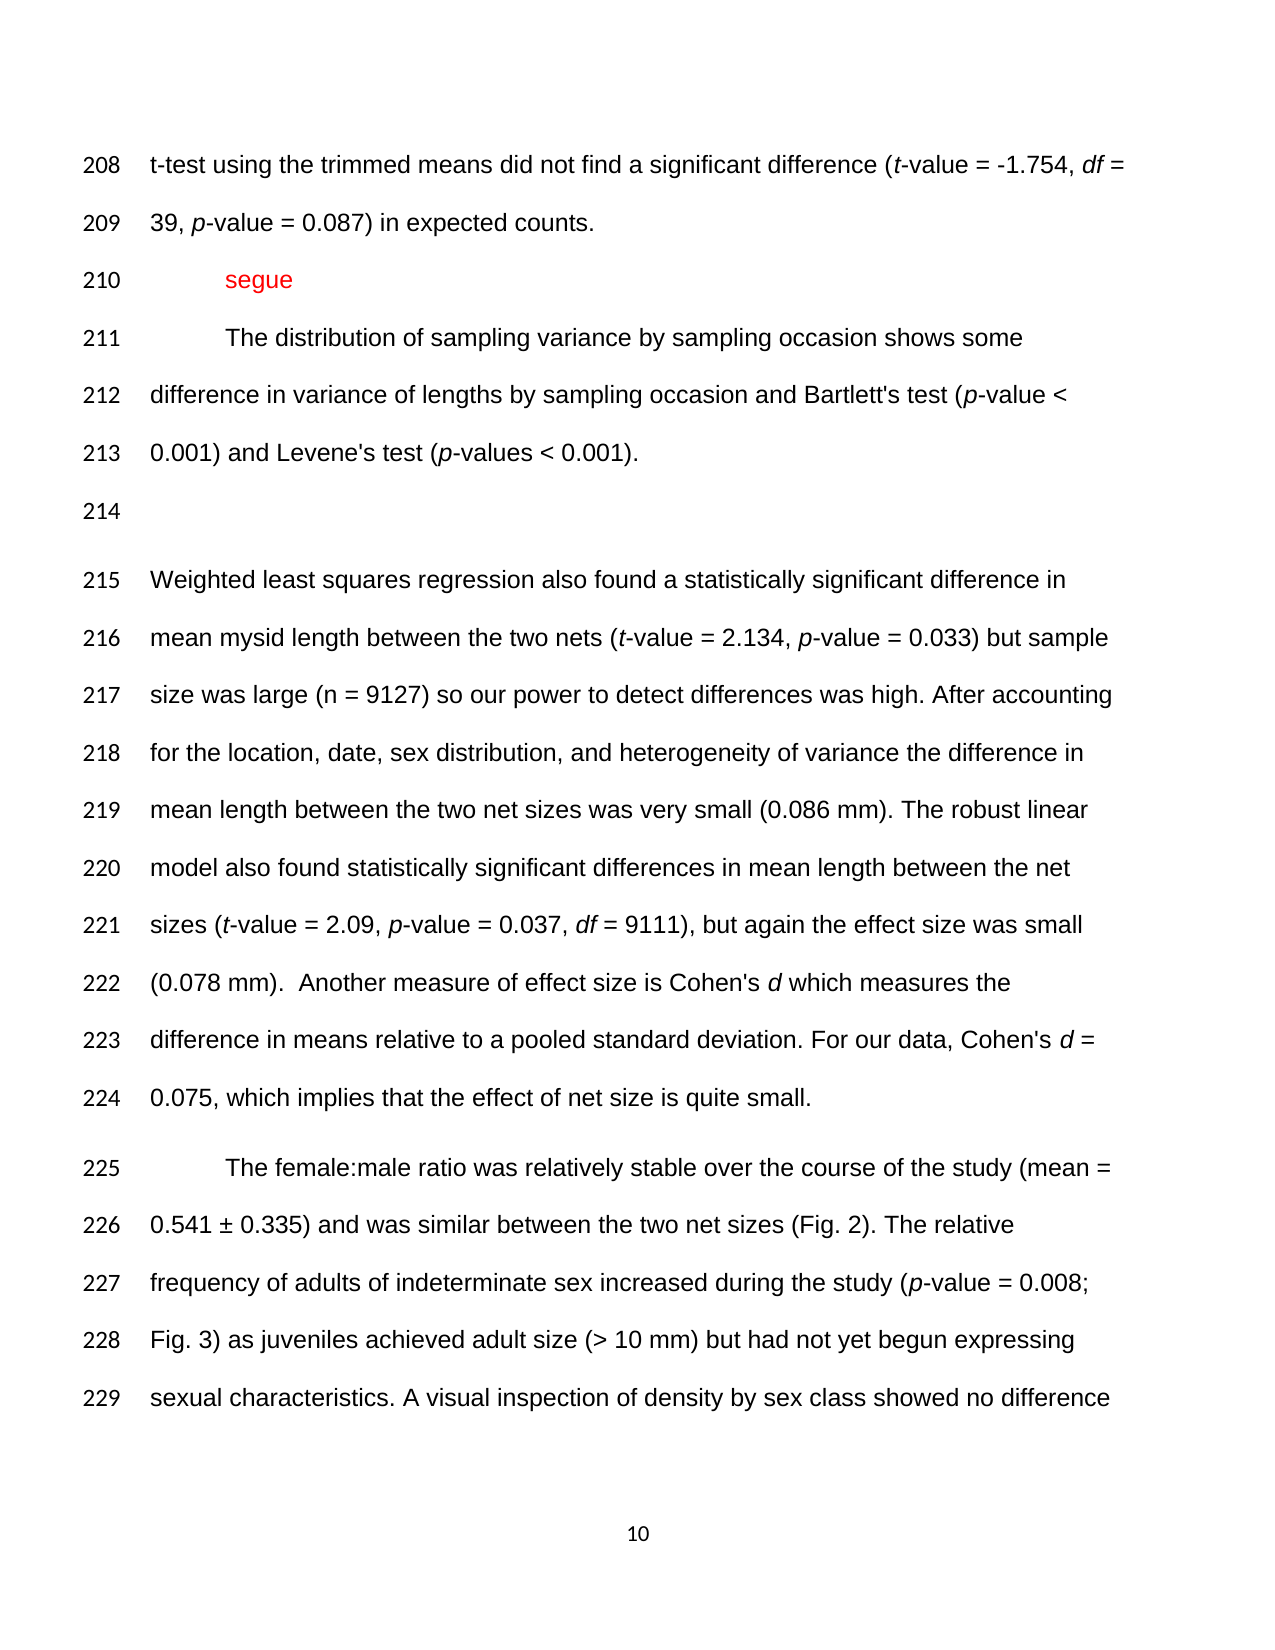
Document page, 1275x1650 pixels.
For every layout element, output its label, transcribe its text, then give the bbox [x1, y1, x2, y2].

text segue [150, 265, 1125, 294]
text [150, 150, 1125, 236]
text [150, 1152, 1125, 1411]
text Weighted least squares regression also found a statistically significant difference in mean mysid length between the two nets (t-value = 2.134, p-value = 0.033) but sample size was large (n = 9127) so our power to detect differences was high. After accounting for the location, date, sex distribution, and heterogeneity of variance the difference in mean length between the two net sizes was very small (0.086 mm). The robust linear model also found statistically significant differences in mean length between the net sizes (t-value = 2.09, p-value = 0.037, df = 9111), but again the effect size was small (0.078 mm). Another measure of effect size is Cohen's d which measures the difference in means relative to a pooled standard deviation. For our data, Cohen's d = 0.075, which implies that the effect of net size is quite small. [150, 565, 1125, 1111]
text The distribution of sampling variance by sampling occasion shows some difference in variance of lengths by sampling occasion and Bartlett's test (p-value < 0.001) and Levene's test (p-values < 0.001). [150, 322, 1125, 466]
